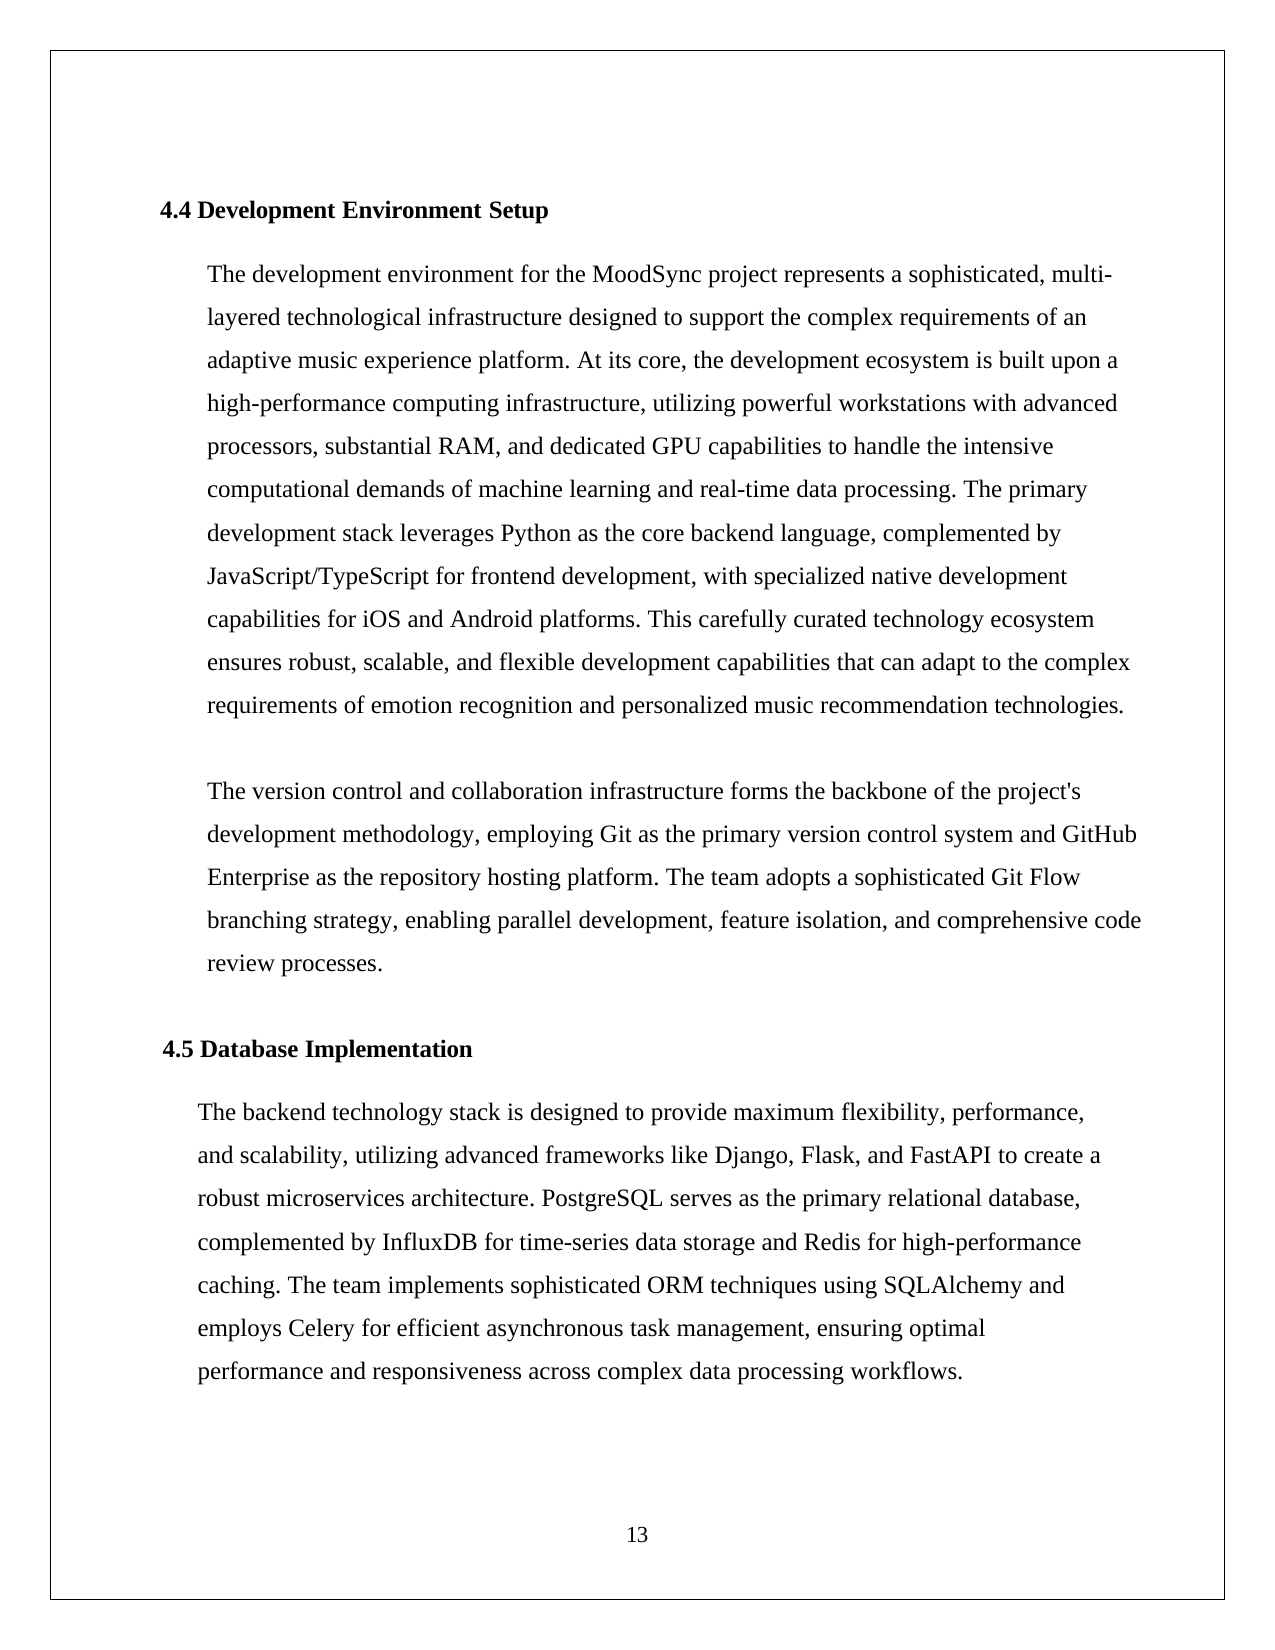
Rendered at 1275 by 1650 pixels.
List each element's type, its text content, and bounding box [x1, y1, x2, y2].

subtitle Development Environment Setup [160, 195, 1200, 224]
subtitle Database Implementation [162, 1034, 1200, 1063]
text The version control and collaboration infrastructure forms the backbone of the project's development methodology, employing Git as the primary version control system and GitHub Enterprise as the repository hosting platform. The team adopts a sophisticated Git Flow branching strategy, enabling parallel development, feature isolation, and comprehensive code review processes. [207, 776, 1168, 977]
text The backend technology stack is designed to provide maximum flexibility, performance, and scalability, utilizing advanced frameworks like Django, Flask, and FastAPI to create a robust microservices architecture. PostgreSQL serves as the primary relational database, complemented by InfluxDB for time-series data storage and Redis for high-performance caching. The team implements sophisticated ORM techniques using SQLAlchemy and employs Celery for efficient asynchronous task management, ensuring optimal performance and responsiveness across complex data processing workflows. [197, 1097, 1112, 1385]
text The development environment for the MoodSync project represents a sophisticated, multi- layered technological infrastructure designed to support the complex requirements of an adaptive music experience platform. At its core, the development ecosystem is built upon a high-performance computing infrastructure, utilizing powerful workstations with advanced processors, substantial RAM, and dedicated GPU capabilities to handle the intensive computational demands of machine learning and real-time data processing. The primary development stack leverages Python as the core backend language, complemented by JavaScript/TypeScript for frontend development, with specialized native development capabilities for iOS and Android platforms. This carefully curated technology ecosystem ensures robust, scalable, and flexible development capabilities that can adapt to the complex requirements of emotion recognition and personalized music recommendation technologies. [207, 259, 1130, 719]
